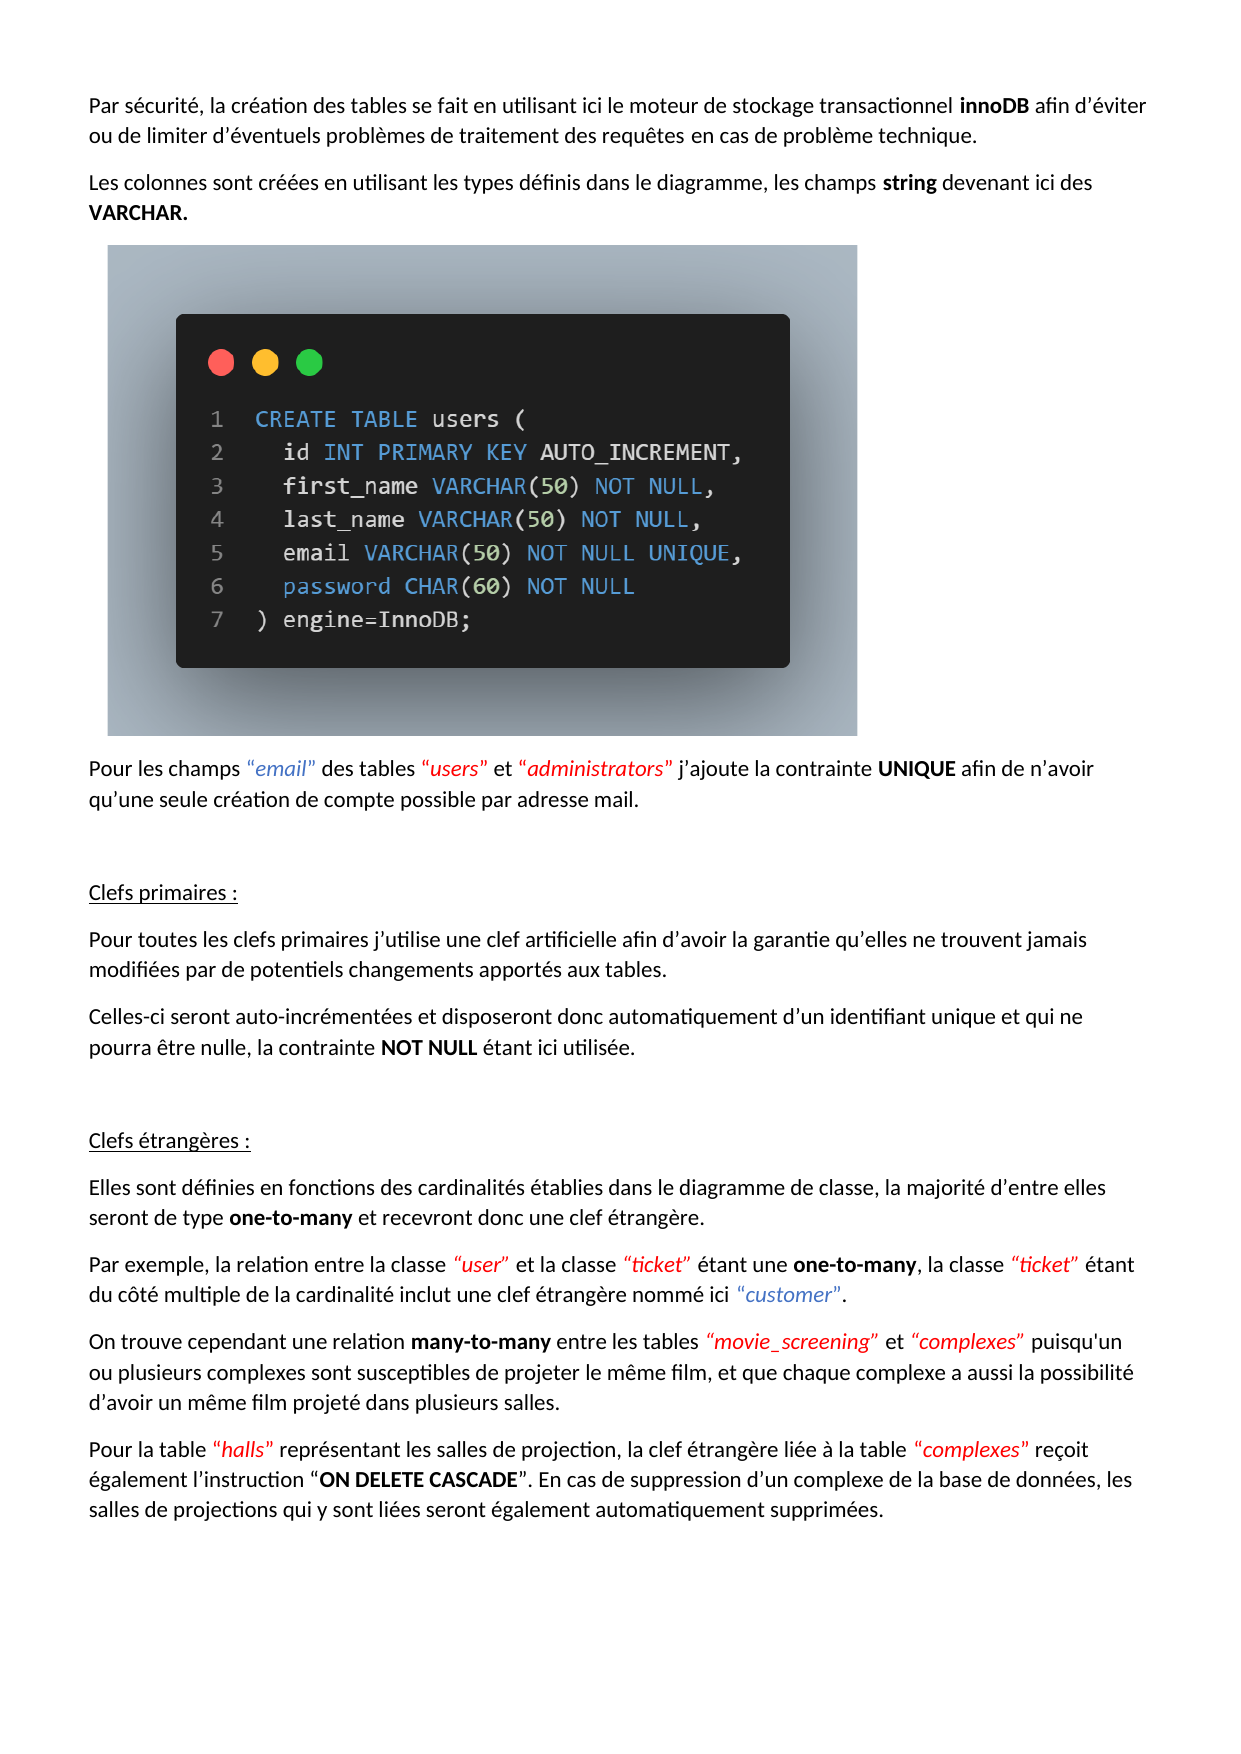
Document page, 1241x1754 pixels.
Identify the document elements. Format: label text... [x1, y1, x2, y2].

text Celles-ci seront auto-incrémentées et disposeront donc automatiquement d’un identifiant unique et qui ne pourra être nulle, la contrainte NOT NULL étant ici utilisée. [88, 1002, 1152, 1061]
text Elles sont définies en fonctions des cardinalités établies dans le diagramme de classe, la majorité d’entre elles seront de type one-to-many et recevront donc une clef étrangère. [88, 1173, 1152, 1232]
text Pour toutes les clefs primaires j’utilise une clef artificielle afin d’avoir la garantie qu’elles ne trouvent jamais modifiées par de potentiels changements apportés aux tables. [88, 925, 1152, 984]
text Clefs primaires : [88, 878, 1152, 907]
text On trouve cependant une relation many-to-many entre les tables “movie_screening” et “complexes” puisqu'un ou plusieurs complexes sont susceptibles de projeter le même film, et que chaque complexe a aussi la possibilité d’avoir un même film projeté dans plusieurs salles. [88, 1327, 1152, 1416]
text Par sécurité, la création des tables se fait en utilisant ici le moteur de stockage transactionnel innoDB afin d’éviter ou de limiter d’éventuels problèmes de traitement des requêtes en cas de problème technique. [88, 91, 1152, 149]
text Pour la table “halls” représentant les salles de projection, la clef étrangère liée à la table “complexes” reçoit également l’instruction “ON DELETE CASCADE”. En cas de suppression d’un complexe de la base de données, les salles de projections qui y sont liées seront également automatiquement supprimées. [88, 1435, 1152, 1523]
text Pour les champs “email” des tables “users” et “administrators” j’ajoute la contrainte UNIQUE afin de n’avoir qu’une seule création de compte possible par adresse mail. [88, 754, 1152, 813]
text Par exemple, la relation entre la classe “user” et la classe “ticket” étant une one-to-many, la classe “ticket” étant du côté multiple de la cardinalité inclut une clef étrangère nommé ici “customer”. [88, 1250, 1152, 1309]
text Les colonnes sont créées en utilisant les types définis dans le diagramme, les champs string devenant ici des VARCHAR. [88, 168, 1152, 226]
text Clefs étrangères : [88, 1126, 1152, 1154]
